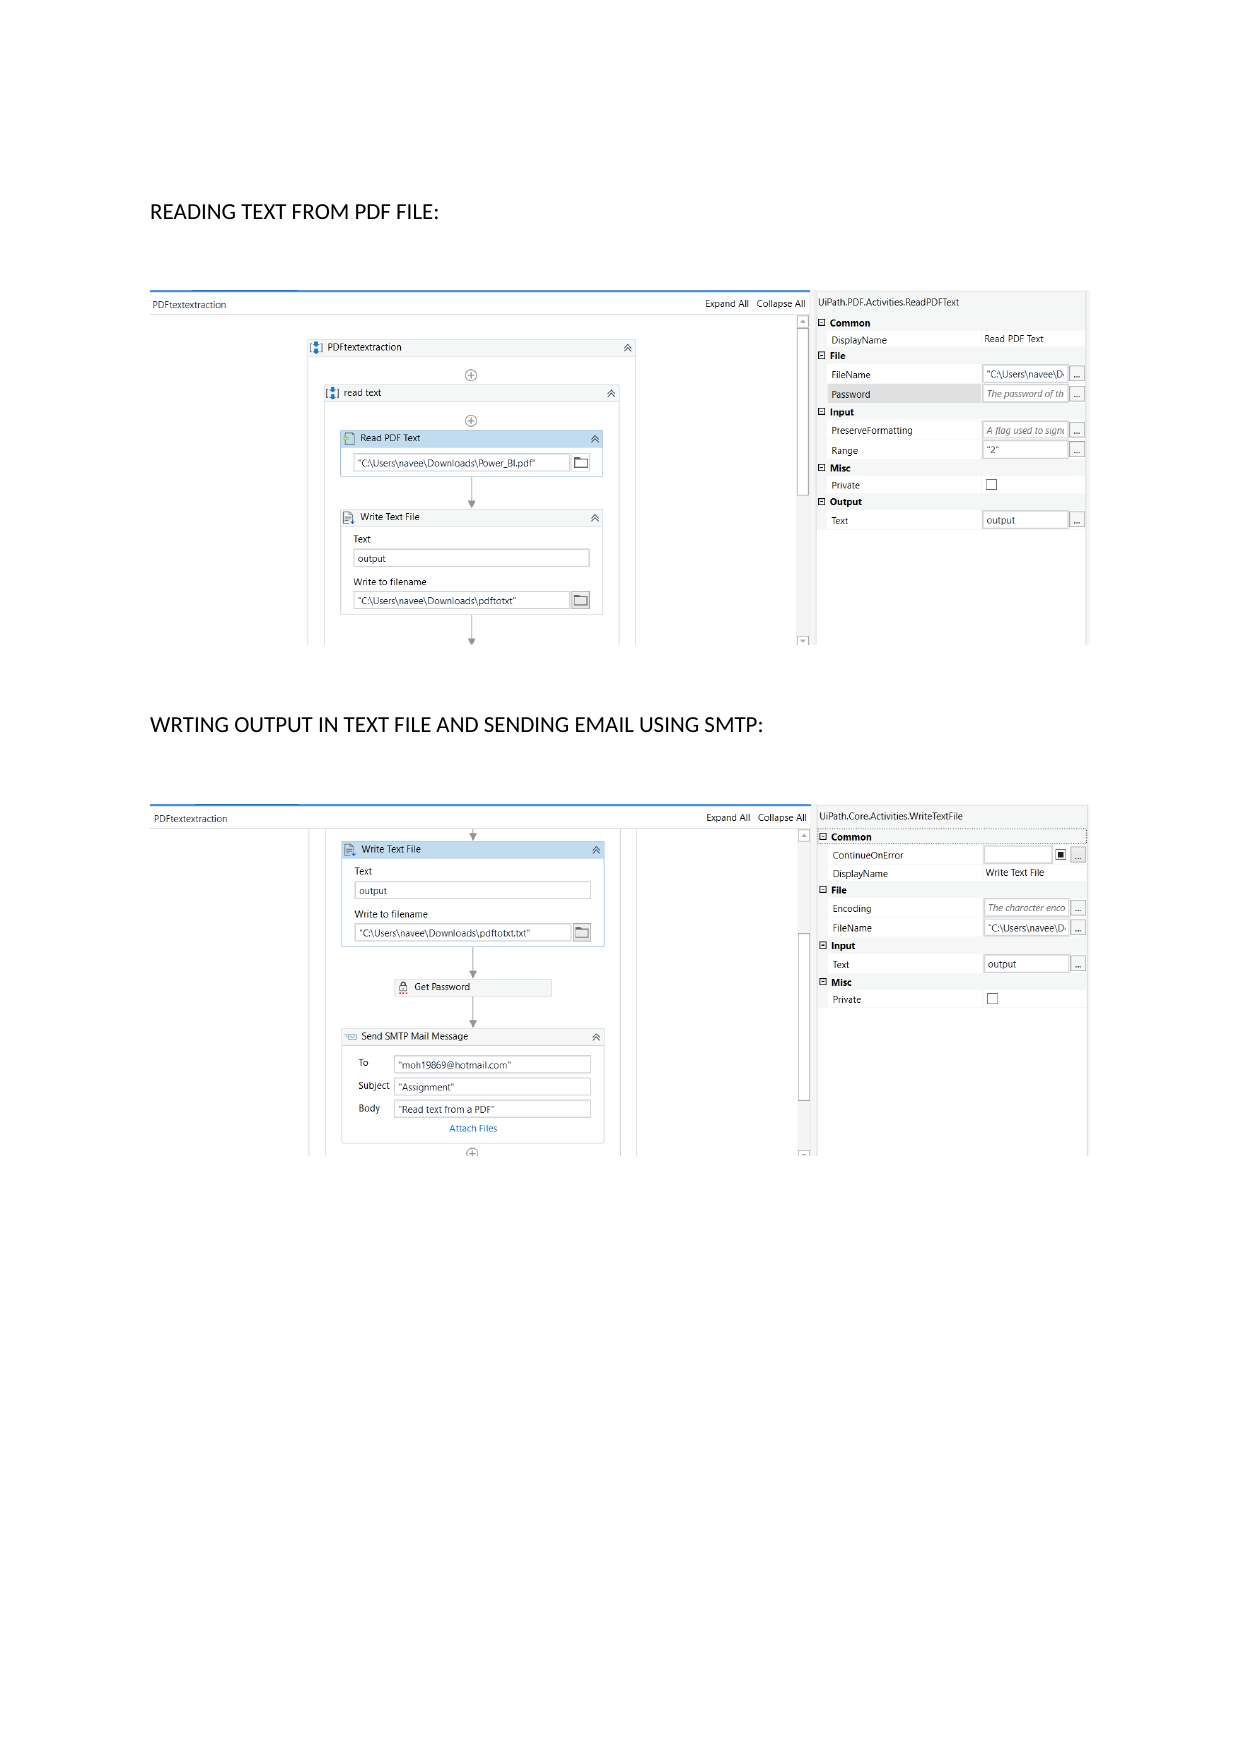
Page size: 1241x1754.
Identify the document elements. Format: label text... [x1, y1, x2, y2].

picture [150, 290, 1091, 645]
picture [150, 804, 1091, 1156]
text WRTING OUTPUT IN TEXT FILE AND SENDING EMAIL USING SMTP: [150, 711, 1090, 738]
text READING TEXT FROM PDF FILE: [150, 197, 1090, 225]
